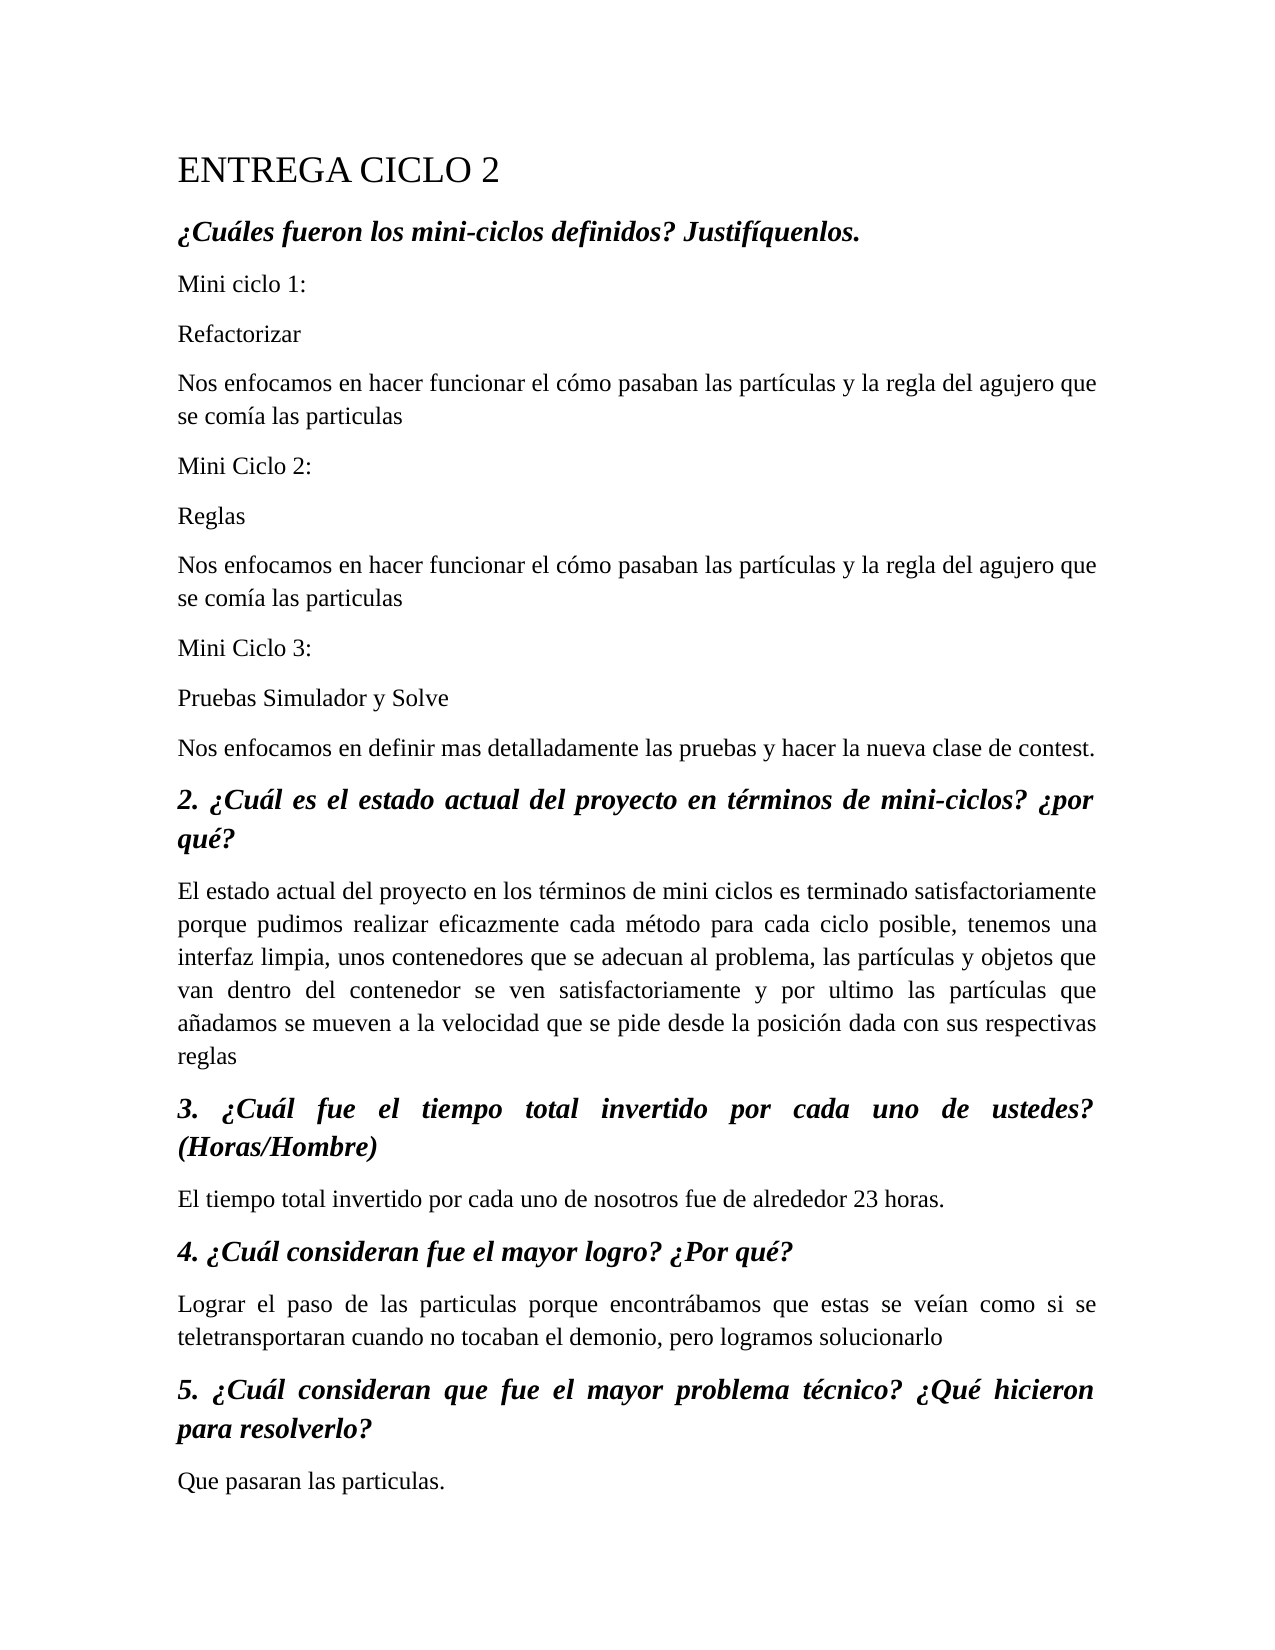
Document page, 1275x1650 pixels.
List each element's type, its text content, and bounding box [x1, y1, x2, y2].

text ENTREGA CICLO 2 [177, 148, 1098, 191]
text El tiempo total invertido por cada uno de nosotros fue de alrededor 23 horas. [177, 1184, 1098, 1213]
text El estado actual del proyecto en los términos de mini ciclos es terminado satisfactoriamente porque pudimos realizar eficazmente cada método para cada ciclo posible, tenemos una interfaz limpia, unos contenedores que se adecuan al problema, las partículas y objetos que van dentro del contenedor se ven satisfactoriamente y por ultimo las partículas que añadamos se mueven a la velocidad que se pide desde la posición dada con sus respectivas reglas [177, 876, 1098, 1070]
text Nos enfocamos en definir mas detalladamente las pruebas y hacer la nueva clase de contest. [177, 733, 1098, 761]
text Mini Ciclo 3: [177, 633, 1098, 662]
text Que pasaran las particulas. [177, 1466, 1098, 1495]
text Nos enfocamos en hacer funcionar el cómo pasaban las partículas y la regla del agujero que se comía las particulas [177, 368, 1098, 430]
text Reglas [177, 501, 1098, 529]
text Nos enfocamos en hacer funcionar el cómo pasaban las partículas y la regla del agujero que se comía las particulas [177, 551, 1098, 612]
text Mini Ciclo 2: [177, 451, 1098, 480]
text Pruebas Simulador y Solve [177, 683, 1098, 712]
text 2. ¿Cuál es el estado actual del proyecto en términos de mini-ciclos? ¿por qué? [177, 782, 1098, 854]
text Refactorizar [177, 319, 1098, 347]
text Mini ciclo 1: [177, 269, 1098, 298]
text Lograr el paso de las particulas porque encontrábamos que estas se veían como si se teletransportaran cuando no tocaban el demonio, pero logramos solucionarlo [177, 1289, 1098, 1351]
text 3. ¿Cuál fue el tiempo total invertido por cada uno de ustedes? (Horas/Hombre) [177, 1091, 1098, 1163]
text ¿Cuáles fueron los mini-ciclos definidos? Justifíquenlos. [177, 214, 1098, 247]
text 5. ¿Cuál consideran que fue el mayor problema técnico? ¿Qué hicieron para resolverlo? [177, 1372, 1098, 1444]
text 4. ¿Cuál consideran fue el mayor logro? ¿Por qué? [177, 1234, 1098, 1268]
